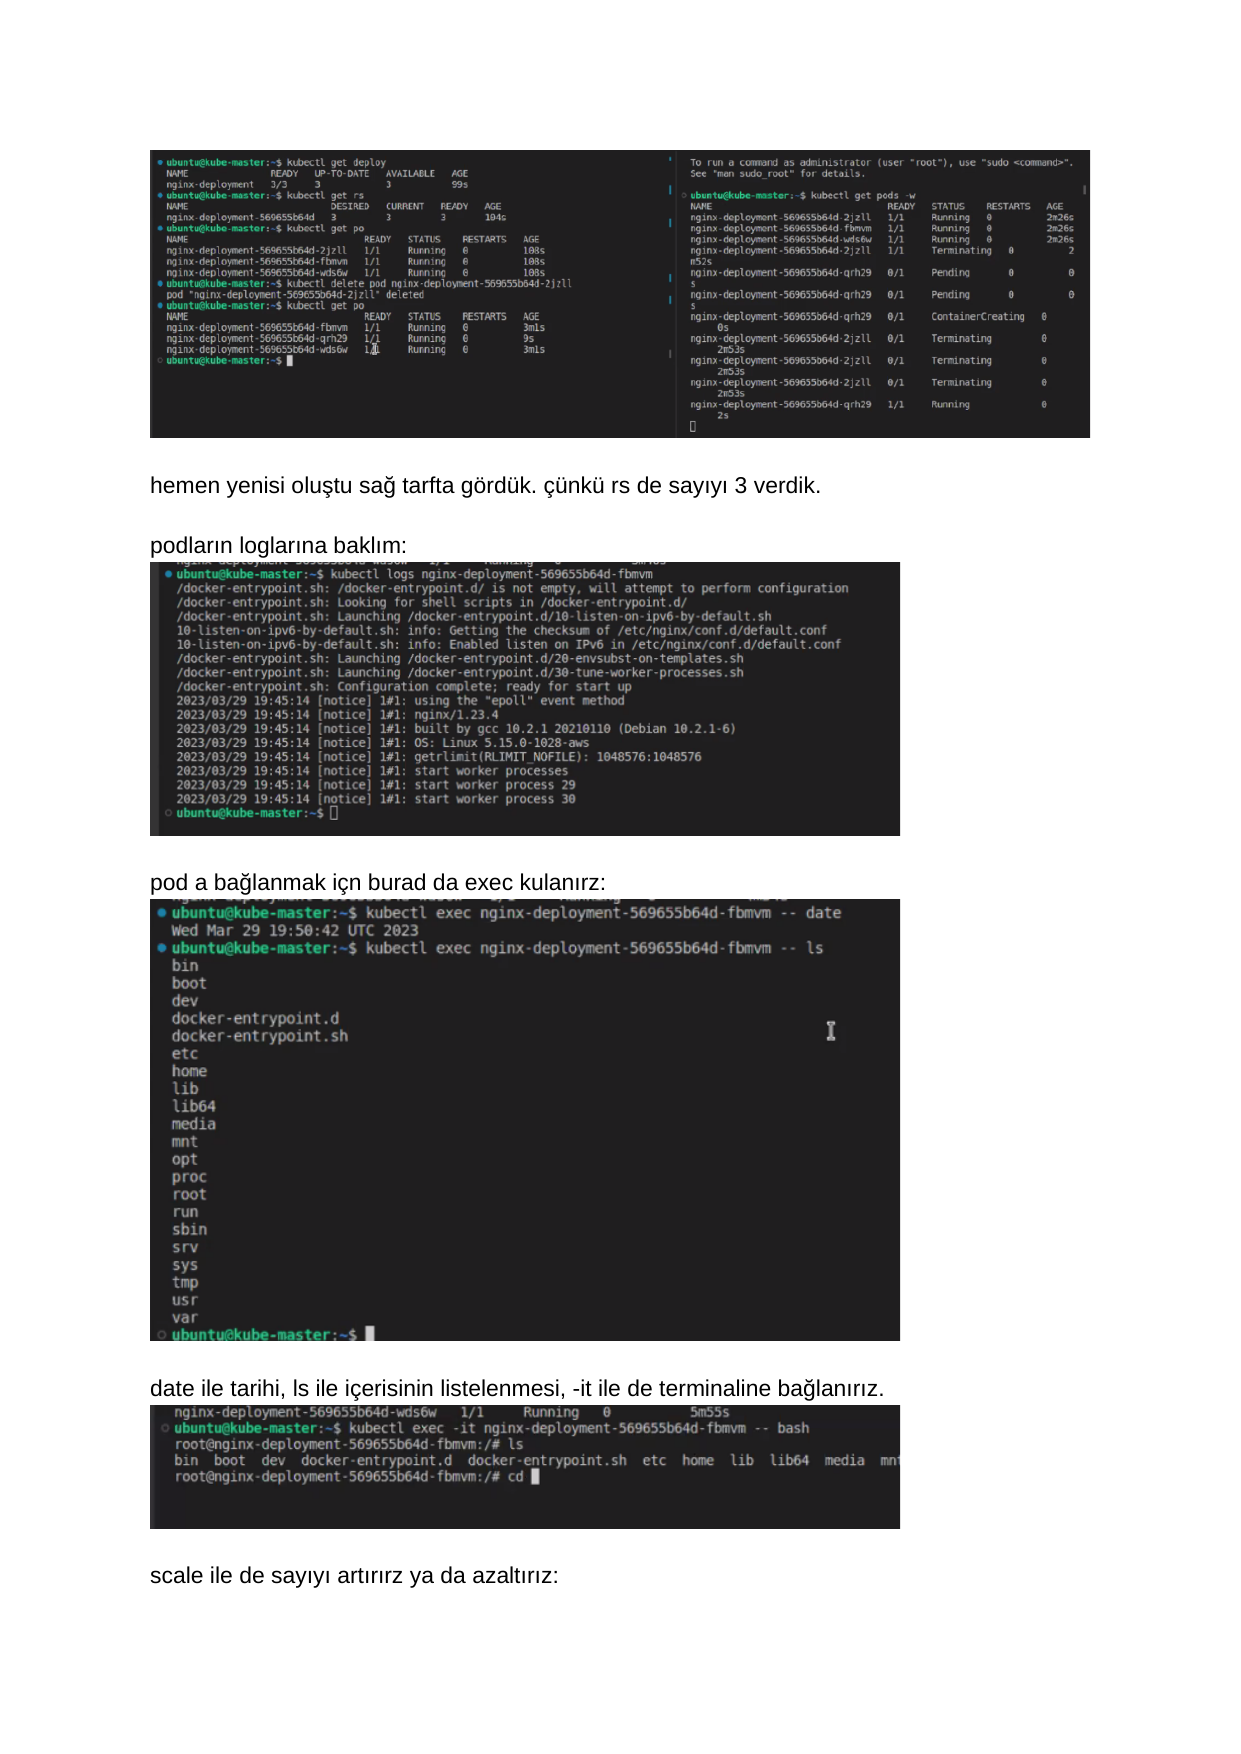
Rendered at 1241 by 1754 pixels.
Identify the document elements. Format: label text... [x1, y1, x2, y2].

text hemen yenisi oluştu sağ tarfta gördük. çünkü rs de sayıyı 3 verdik. [150, 472, 1090, 498]
text pod a bağlanmak içn burad da exec kulanırz: [150, 869, 1090, 896]
text scale ile de sayıyı artırırz ya da azaltırız: [150, 1562, 1090, 1589]
text podların loglarına baklım: [150, 532, 1090, 558]
picture [150, 562, 901, 836]
picture [150, 150, 1091, 438]
text date ile tarihi, ls ile içerisinin listelenmesi, -it ile de terminaline bağlanırız. [150, 1375, 1090, 1401]
picture [150, 1405, 901, 1529]
picture [150, 899, 901, 1341]
